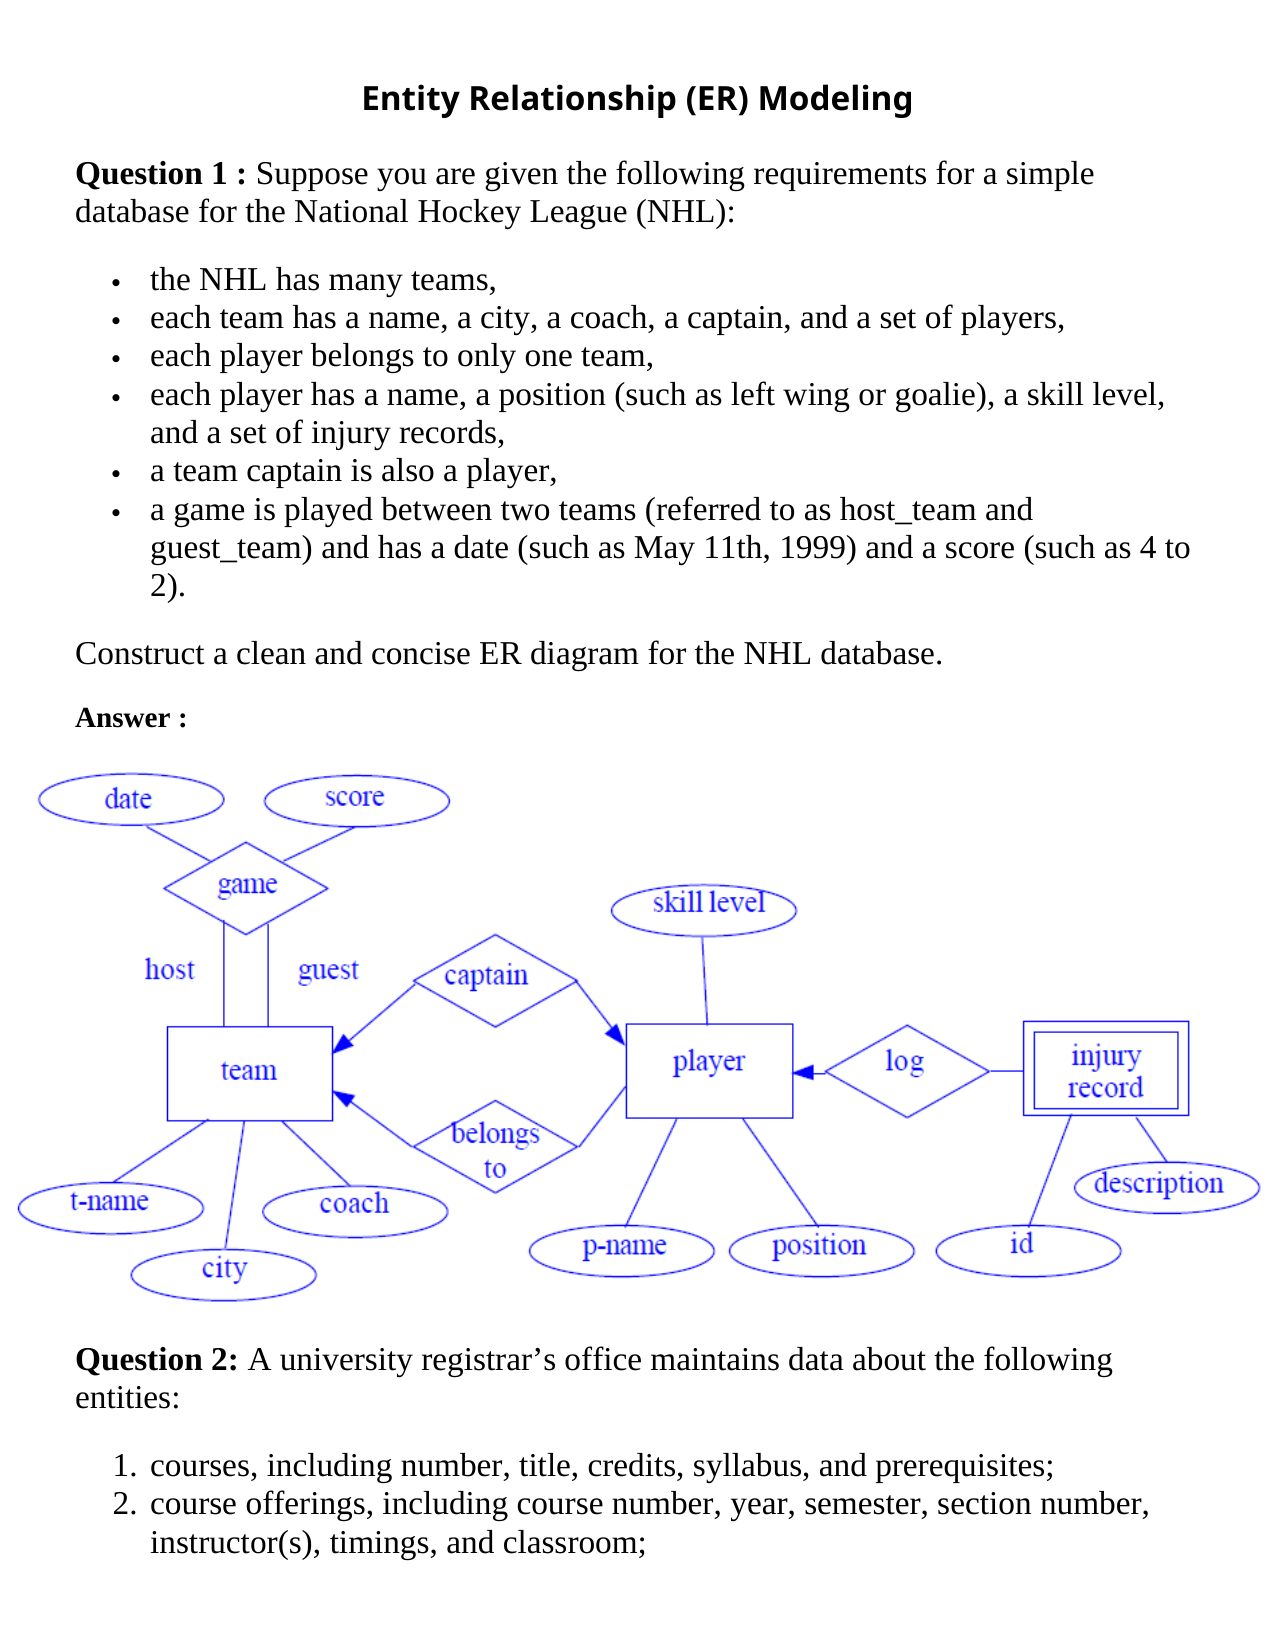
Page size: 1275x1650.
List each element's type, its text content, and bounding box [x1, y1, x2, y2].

list each player has a name, a position (such as left wing or goalie), a skill level, and a set of injury records, [112, 374, 1200, 451]
list a game is played between two teams (referred to as host_team and guest_team) and has a date (such as May 11th, 1999) and a score (such as 4 to 2). [112, 489, 1200, 604]
list a team captain is also a player, [112, 451, 1200, 489]
list each team has a name, a city, a coach, a captain, and a set of players, [112, 297, 1200, 336]
list course offerings, including course number, year, semester, section number, instructor(s), timings, and classroom; [112, 1484, 1200, 1560]
text Entity Relationship (ER) Modeling [75, 75, 1200, 120]
picture [10, 763, 1265, 1311]
text Answer : [75, 701, 1200, 734]
list the NHL has many teams, [112, 259, 1200, 297]
text Construct a clean and concise ER diagram for the NHL database. [75, 633, 1200, 671]
text Question 1 : Suppose you are given the following requirements for a simple database for the National Hockey League (NHL): [75, 153, 1200, 230]
list courses, including number, title, credits, syllabus, and prerequisites; [112, 1445, 1200, 1484]
text Question 2: A university registrar’s office maintains data about the following entities: [75, 1311, 1200, 1416]
list each player belongs to only one team, [112, 336, 1200, 374]
